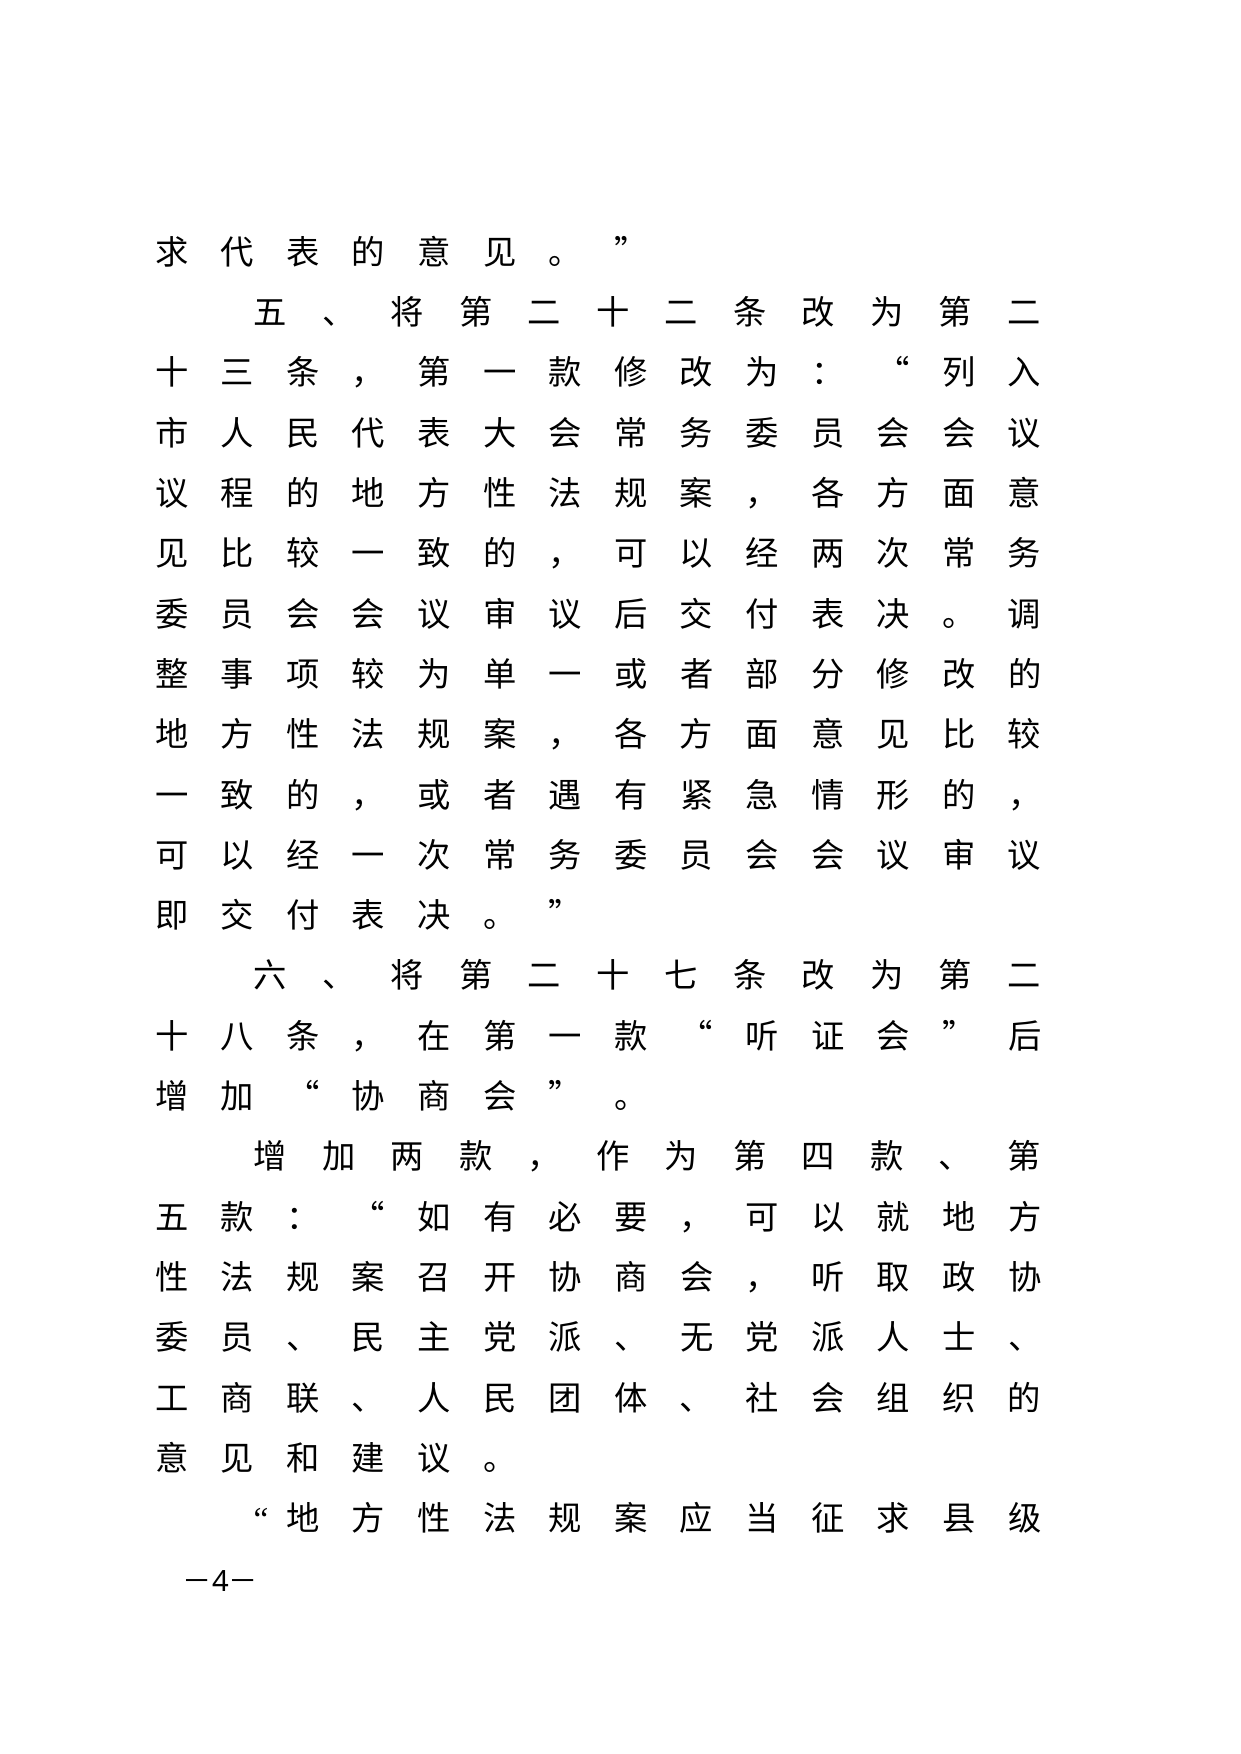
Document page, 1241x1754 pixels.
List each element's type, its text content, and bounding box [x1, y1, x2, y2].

list 五、将第二十二条改为第二十三条，第一款修改为：“列入市人民代表大会常务委员会会议议程的地方性法规案，各方面意见比较一致的，可以经两次常务委员会会议审议后交付表决。调整事项较为单一或者部分修改的地方性法规案，各方面意见比较一致的，或者遇有紧急情形的，可以经一次常务委员会会议审议即交付表决。” [155, 280, 1073, 943]
list 六、将第二十七条改为第二十八条，在第一款“听证会”后增加“协商会”。 [155, 943, 1073, 1124]
list 增加两款，作为第四款、第五款：“如有必要，可以就地方性法规案召开协商会，听取政协委员、民主党派、无党派人士、工商联、人民团体、社会组织的意见和建议。 [155, 1124, 1073, 1486]
list “地方性法规案应当征求县级人民代表大会常务委员会的意见和建议，也可以委托县级人民代表大会常务委员会组织开展调研和论证。” [155, 1486, 1073, 1546]
list 四、将第九条改为第十条，修改为：“常务委员会决定提请市人民代表大会会议审议的地方性法规案，应当在会议举行的三十日前将法规草案发给代表，并可以适时组织代表研读讨论，征求代表的意见。” [155, 219, 1073, 280]
